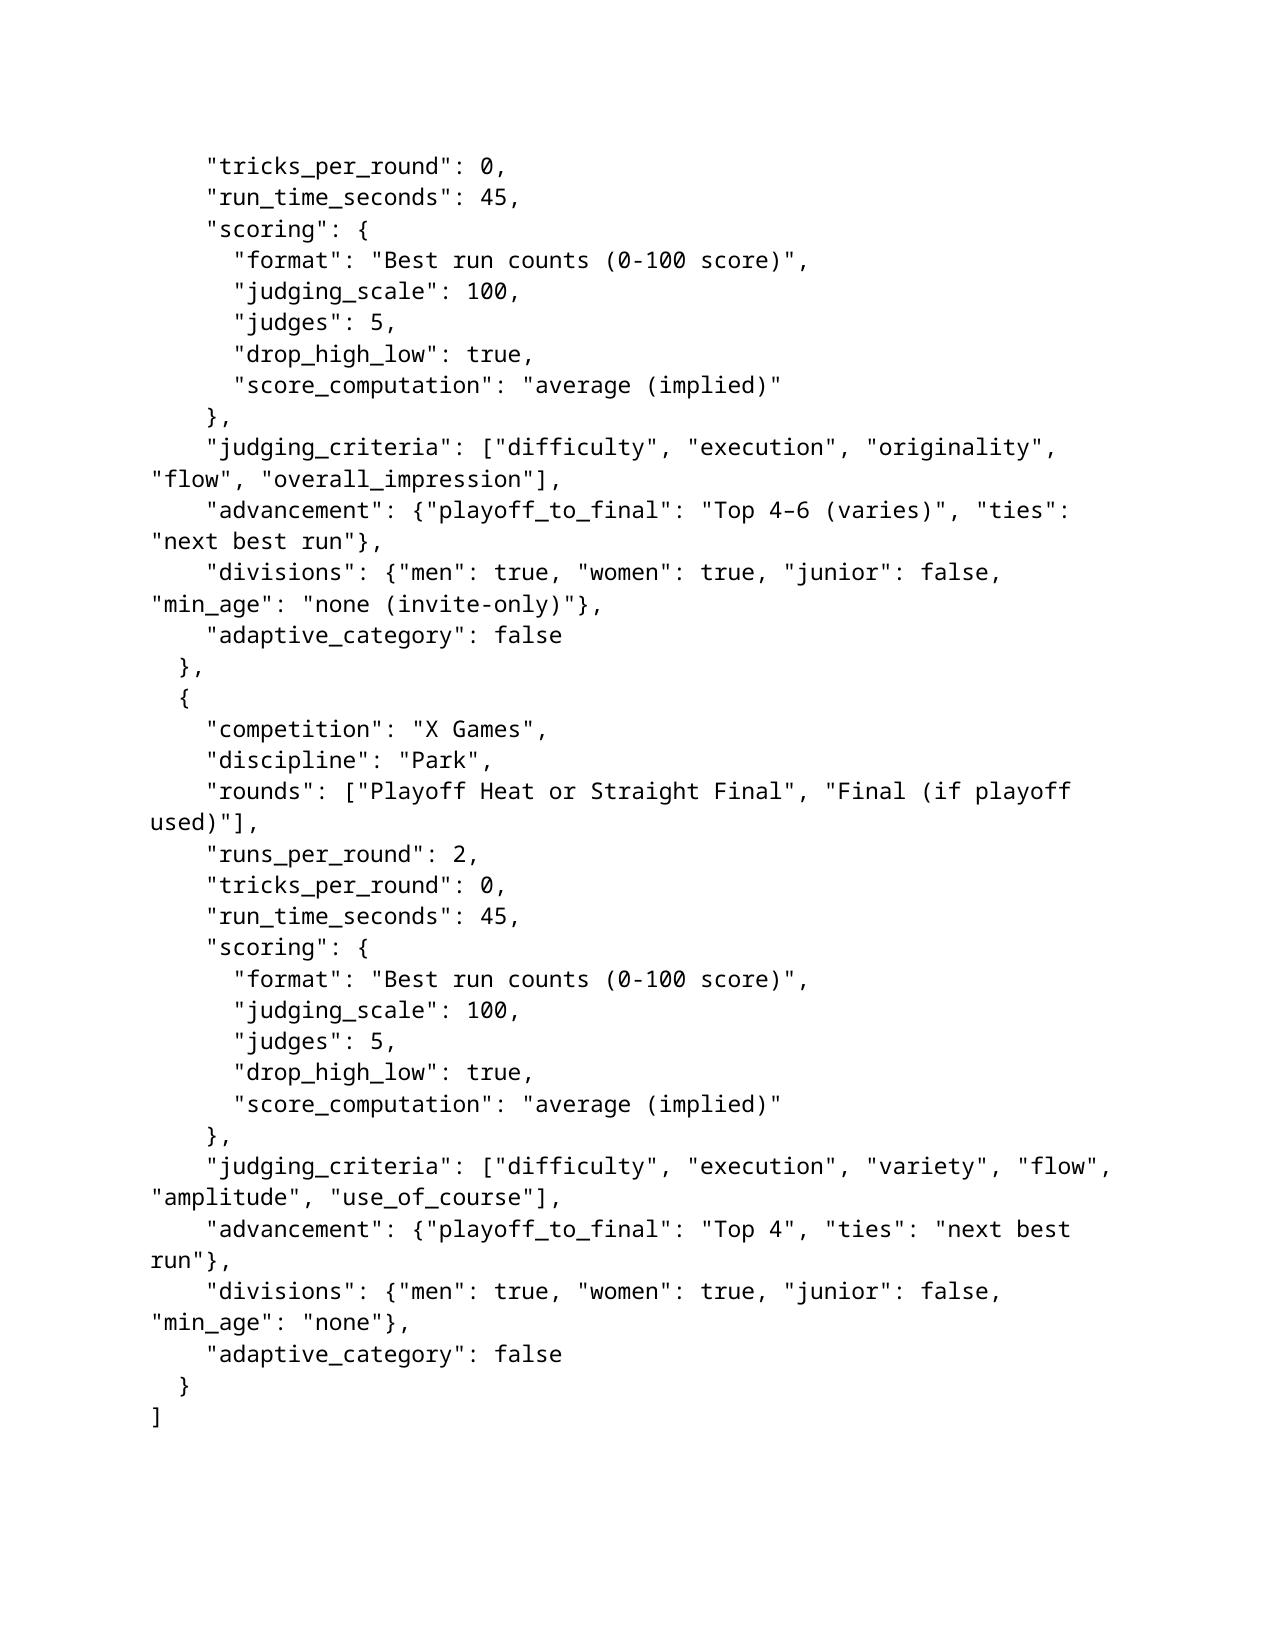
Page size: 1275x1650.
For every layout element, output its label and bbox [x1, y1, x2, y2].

text [150, 150, 1125, 1431]
